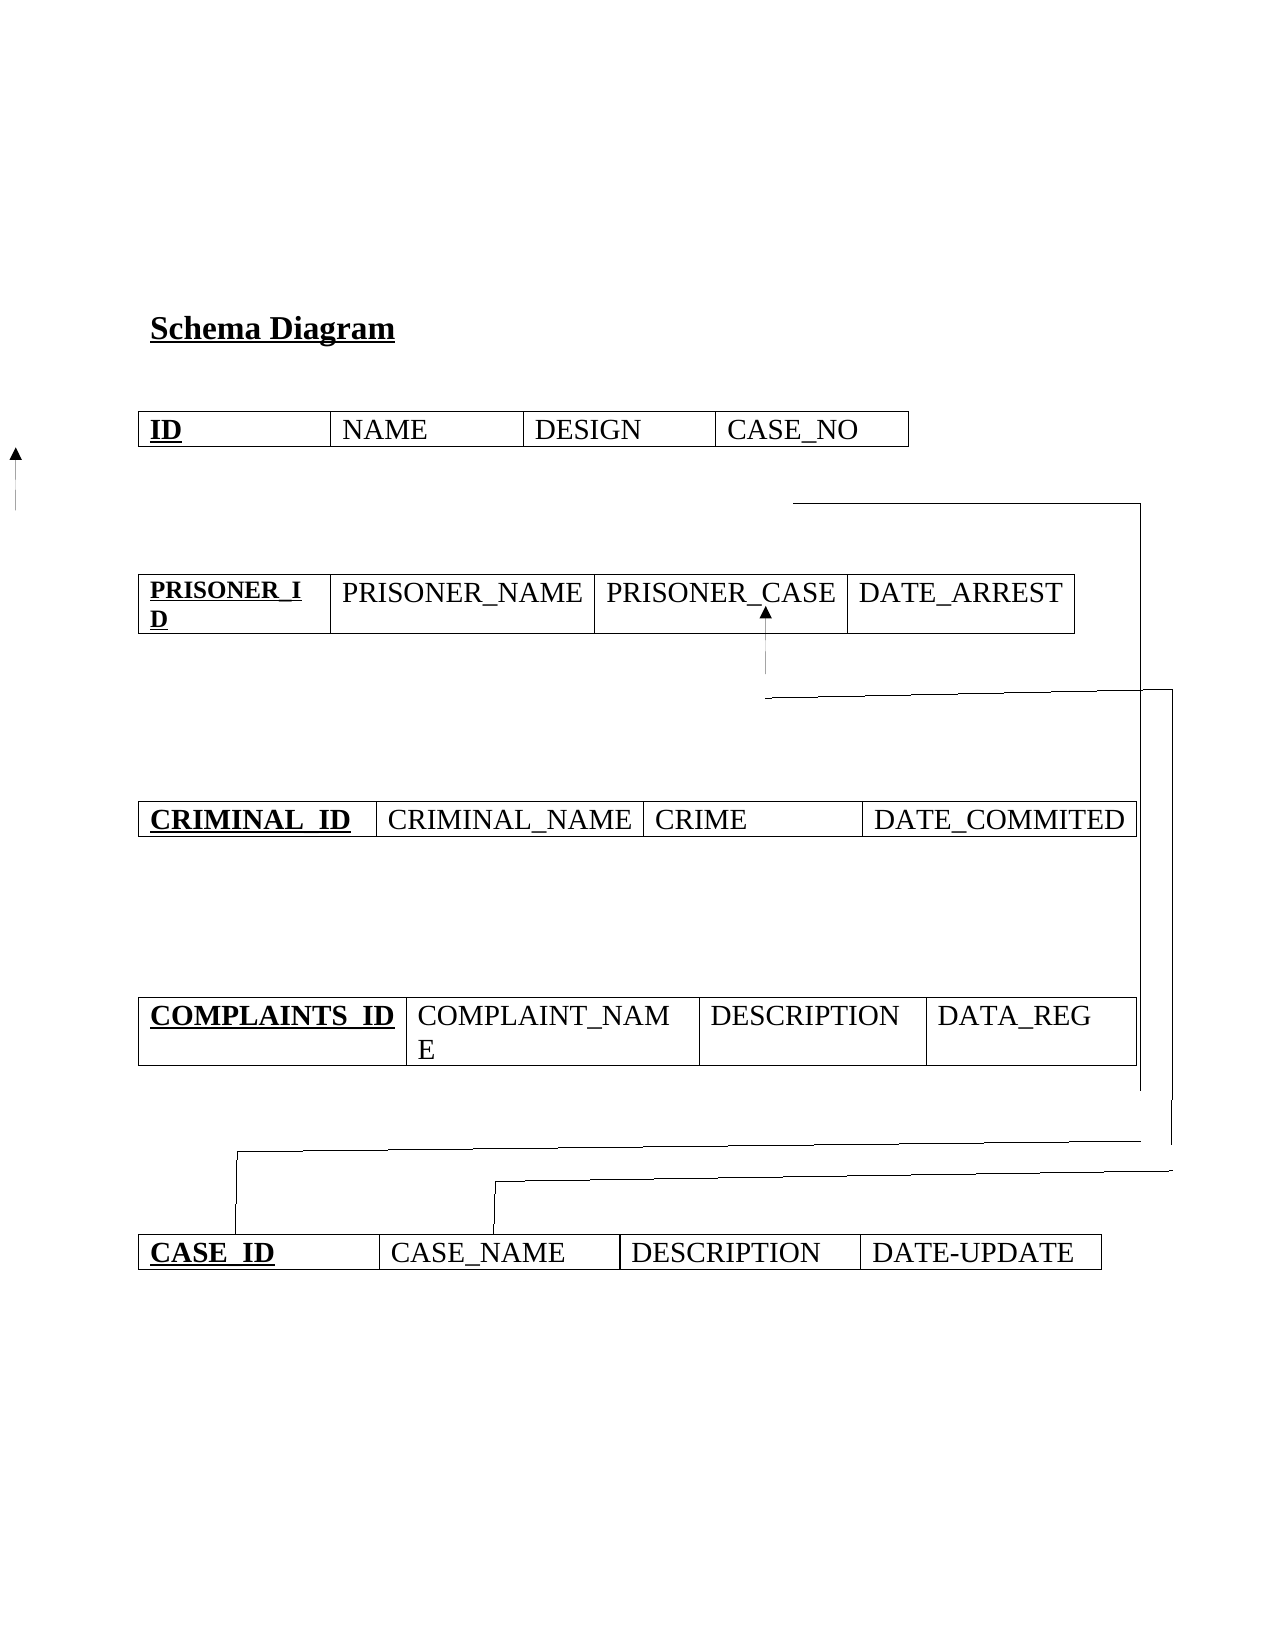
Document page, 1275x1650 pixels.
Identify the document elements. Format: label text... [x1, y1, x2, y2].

table_header DESCRIPTION [700, 998, 926, 1065]
text Schema Diagram [150, 308, 1125, 346]
table_header CASE_NAME [380, 1235, 619, 1269]
table_header CASE_ID [139, 1235, 379, 1269]
table_header COMPLAINT_NAME [407, 998, 699, 1065]
table_header CRIMINAL_ID [139, 802, 376, 836]
table_header NAME [331, 412, 523, 446]
table_header DATE-UPDATE [861, 1235, 1101, 1269]
table_header CRIME [644, 802, 862, 836]
table_header DATA_REG [927, 998, 1136, 1065]
table_header CASE_NO [716, 412, 908, 446]
table_header DESCRIPTION [621, 1235, 860, 1269]
table_header DATE_COMMITED [863, 802, 1136, 836]
table_header PRISONER_NAME [331, 575, 594, 632]
table_header CRIMINAL_NAME [377, 802, 643, 836]
table_header PRISONER_ID [139, 575, 330, 632]
table_header PRISONER_CASE [595, 575, 847, 632]
table_header DATE_ARREST [848, 575, 1074, 632]
table_header DESIGN [524, 412, 715, 446]
table_header ID [139, 412, 330, 446]
table_header COMPLAINTS_ID [139, 998, 406, 1065]
